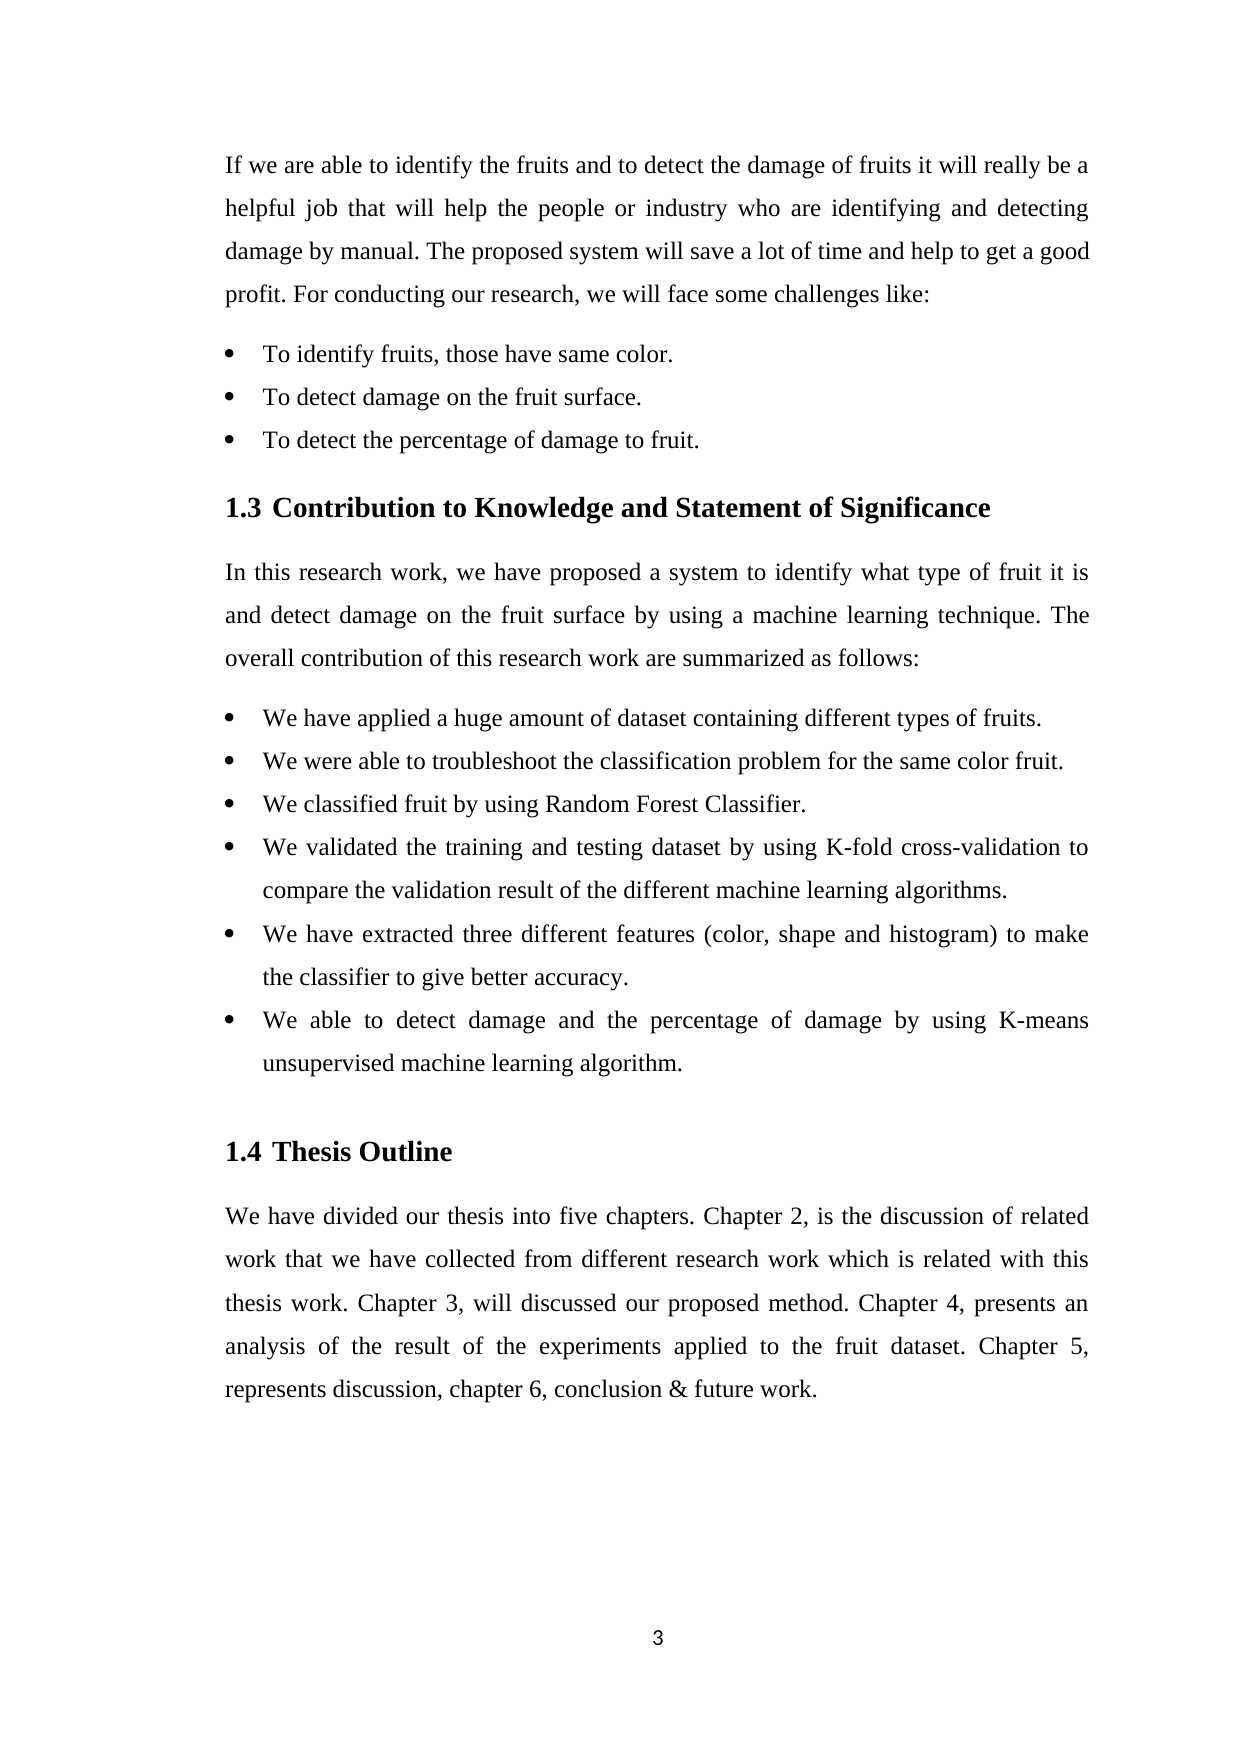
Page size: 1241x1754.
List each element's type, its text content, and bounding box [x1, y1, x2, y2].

text If we are able to identify the fruits and to detect the damage of fruits it will really be a helpful job that will help the people or industry who are identifying and detecting damage by manual. The proposed system will save a lot of time and help to get a good profit. For conducting our research, we will face some challenges like: [225, 150, 1090, 308]
text We have divided our thesis into five chapters. Chapter 2, is the discussion of related work that we have collected from different research work which is related with this thesis work. Chapter 3, will discussed our proposed method. Chapter 4, presents an analysis of the result of the experiments applied to the fruit dataset. Chapter 5, represents discussion, chapter 6, conclusion & future work. [225, 1201, 1090, 1403]
list We able to detect damage and the percentage of damage by using K-means unsupervised machine learning algorithm. [225, 1005, 1090, 1077]
list To detect damage on the fruit surface. [225, 382, 1090, 411]
text In this research work, we have proposed a system to identify what type of fruit it is and detect damage on the fruit surface by using a machine learning technique. The overall contribution of this research work are summarized as follows: [225, 557, 1090, 672]
list To detect the percentage of damage to fruit. [225, 425, 1090, 454]
list Contribution to Knowledge and Statement of Significance [225, 490, 1090, 524]
list We validated the training and testing dataset by using K-fold cross-validation to compare the validation result of the different machine learning algorithms. [225, 832, 1090, 904]
list Thesis Outline [225, 1134, 1090, 1168]
list We have applied a huge amount of dataset containing different types of fruits. [225, 703, 1090, 732]
list We were able to troubleshoot the classification problem for the same color fruit. [225, 746, 1090, 775]
list We have extracted three different features (color, shape and histogram) to make the classifier to give better accuracy. [225, 919, 1090, 991]
list We classified fruit by using Random Forest Classifier. [225, 789, 1090, 818]
list To identify fruits, those have same color. [225, 339, 1090, 368]
